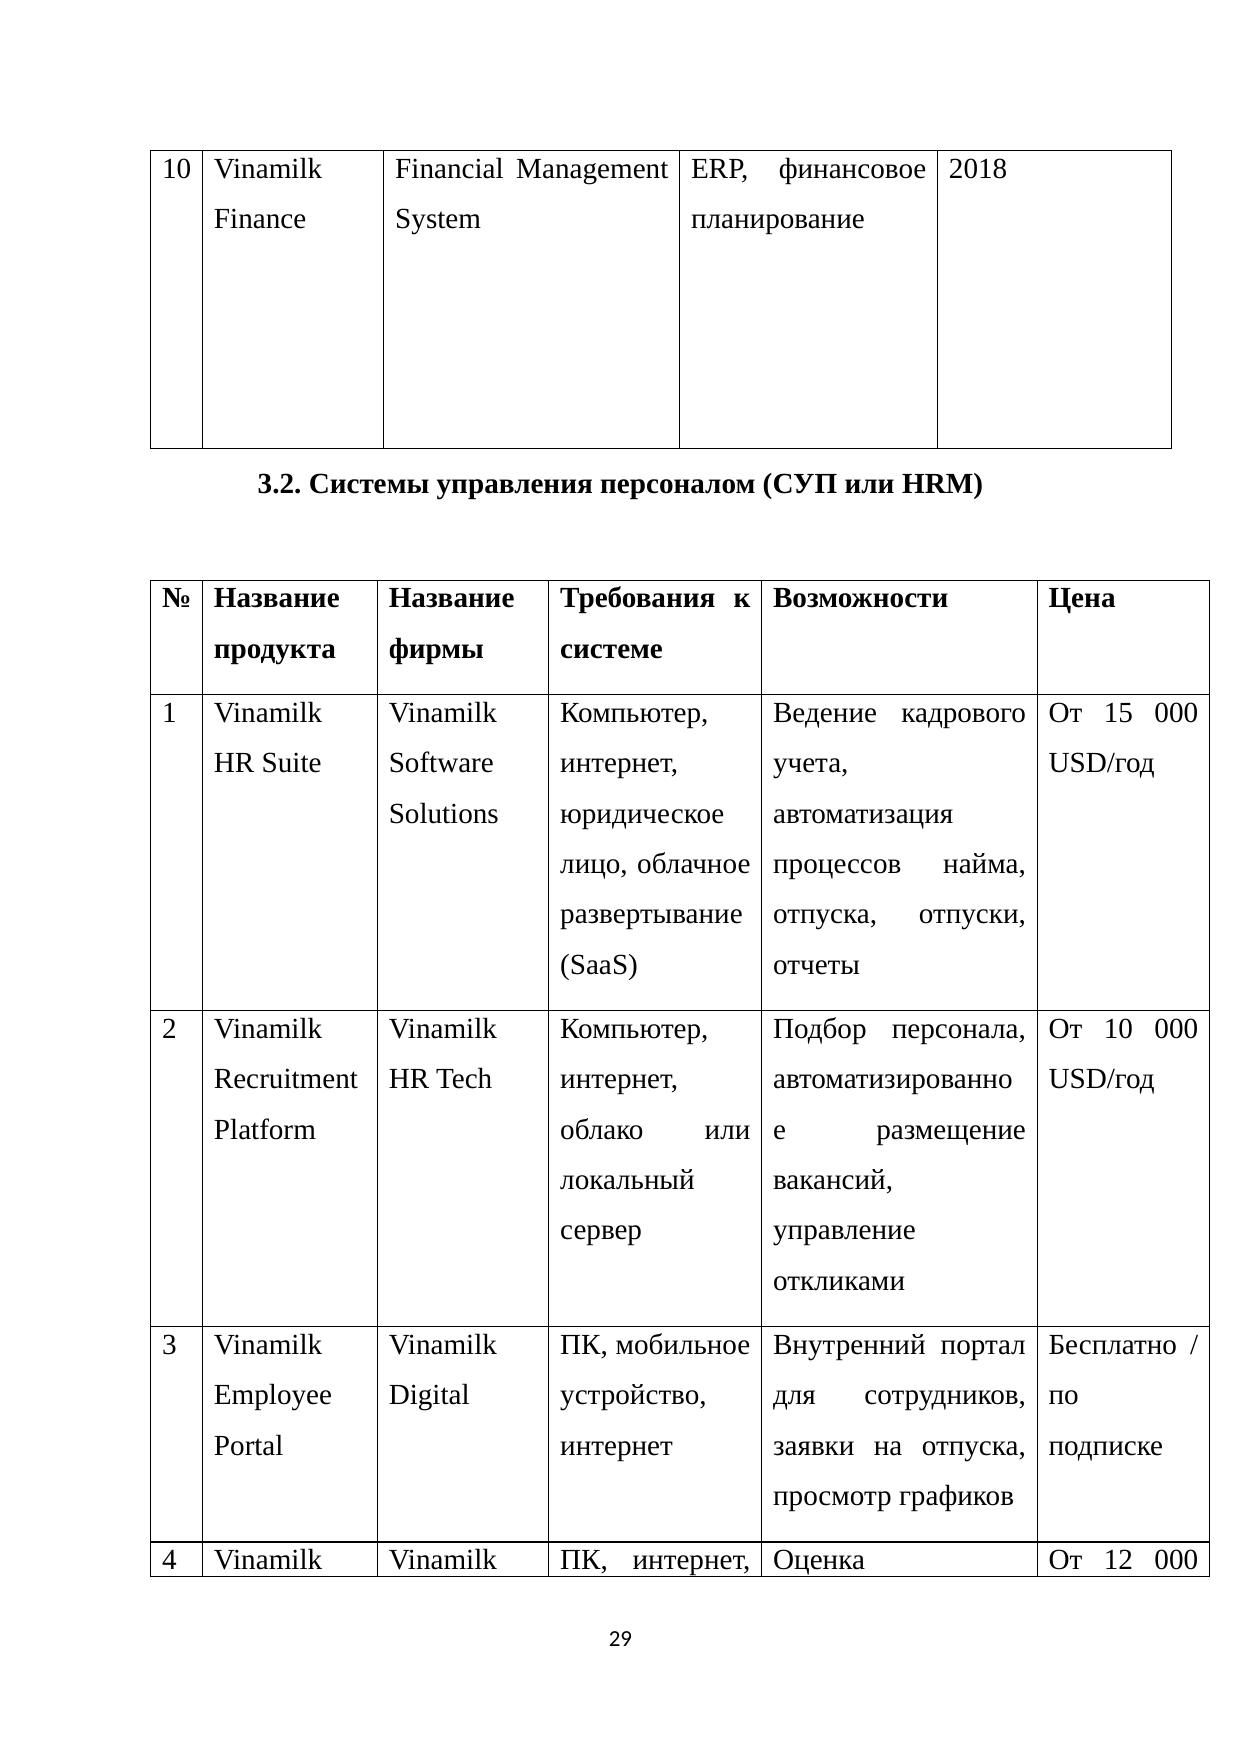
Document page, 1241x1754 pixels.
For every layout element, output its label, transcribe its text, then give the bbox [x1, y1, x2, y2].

table_cell Vinamilk HR Suite [203, 695, 377, 1010]
table_cell Ведение кадрового учета, автоматизация процессов найма, отпуска, отпуски, отчеты [762, 695, 1037, 1010]
table_cell Компьютер, интернет, облако или локальный сервер [549, 1011, 761, 1326]
table_cell ПК, мобильное устройство, интернет [549, 1327, 761, 1541]
table_cell Vinamilk Recruitment Platform [203, 1011, 377, 1326]
table_header Требования к системе [549, 581, 761, 694]
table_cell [378, 1543, 548, 1576]
table_cell Vinamilk Software Solutions [378, 695, 548, 1010]
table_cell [762, 1543, 1037, 1576]
table_cell 1 [151, 695, 202, 1010]
table_cell От 10 000 USD/год [1038, 1011, 1209, 1326]
table_cell 3 [151, 1327, 202, 1541]
table_cell Внутренний портал для сотрудников, заявки на отпуска, просмотр графиков [762, 1327, 1037, 1541]
table_cell Financial Management System [384, 151, 679, 448]
table_cell Подбор персонала, автоматизированное размещение вакансий, управление откликами [762, 1011, 1037, 1326]
table_cell 4 [151, 1543, 202, 1576]
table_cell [549, 1543, 761, 1576]
table_cell От 12 000 USD/год [1038, 1543, 1209, 1576]
table_header Название продукта [203, 581, 377, 694]
table_header Цена [1038, 581, 1209, 694]
table_cell Vinamilk HR Tech [378, 1011, 548, 1326]
table_cell От 15 000 USD/год [1038, 695, 1209, 1010]
table_cell ERP, финансовое планирование [680, 151, 937, 448]
table_cell Vinamilk Finance [203, 151, 383, 448]
table_header № [151, 581, 202, 694]
subtitle 3.2. Системы управления персоналом (СУП или HRM) [150, 466, 1090, 499]
table_cell 2 [151, 1011, 202, 1326]
table_header Название фирмы [378, 581, 548, 694]
table_header Возможности [762, 581, 1037, 694]
table_cell Бесплатно / по подписке [1038, 1327, 1209, 1541]
table_cell Vinamilk Digital [378, 1327, 548, 1541]
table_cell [203, 1543, 377, 1576]
table_cell 10 [151, 151, 202, 448]
table_cell Компьютер, интернет, юридическое лицо, облачное развертывание (SaaS) [549, 695, 761, 1010]
table_cell 2018 [938, 151, 1171, 448]
table_cell Vinamilk Employee Portal [203, 1327, 377, 1541]
